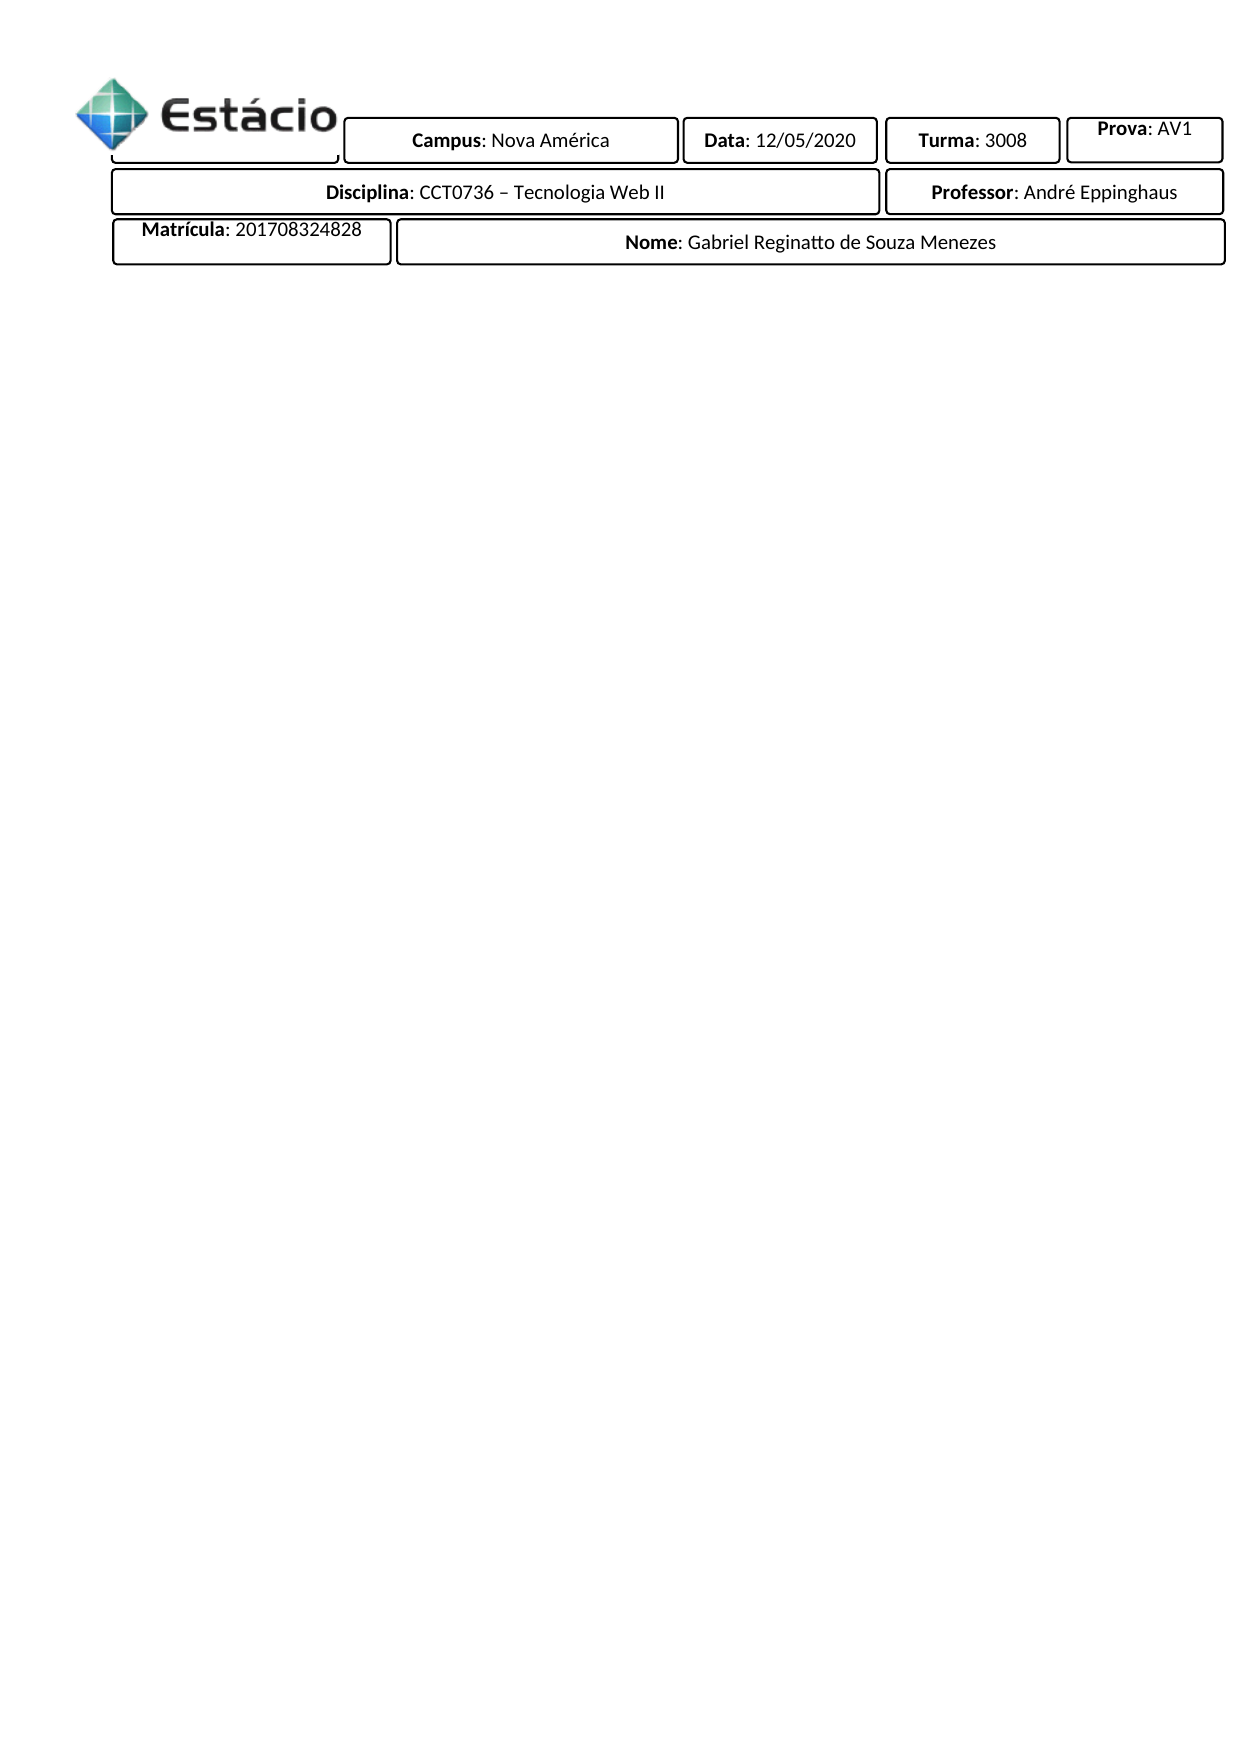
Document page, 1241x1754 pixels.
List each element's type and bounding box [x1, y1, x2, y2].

picture [75, 73, 340, 155]
